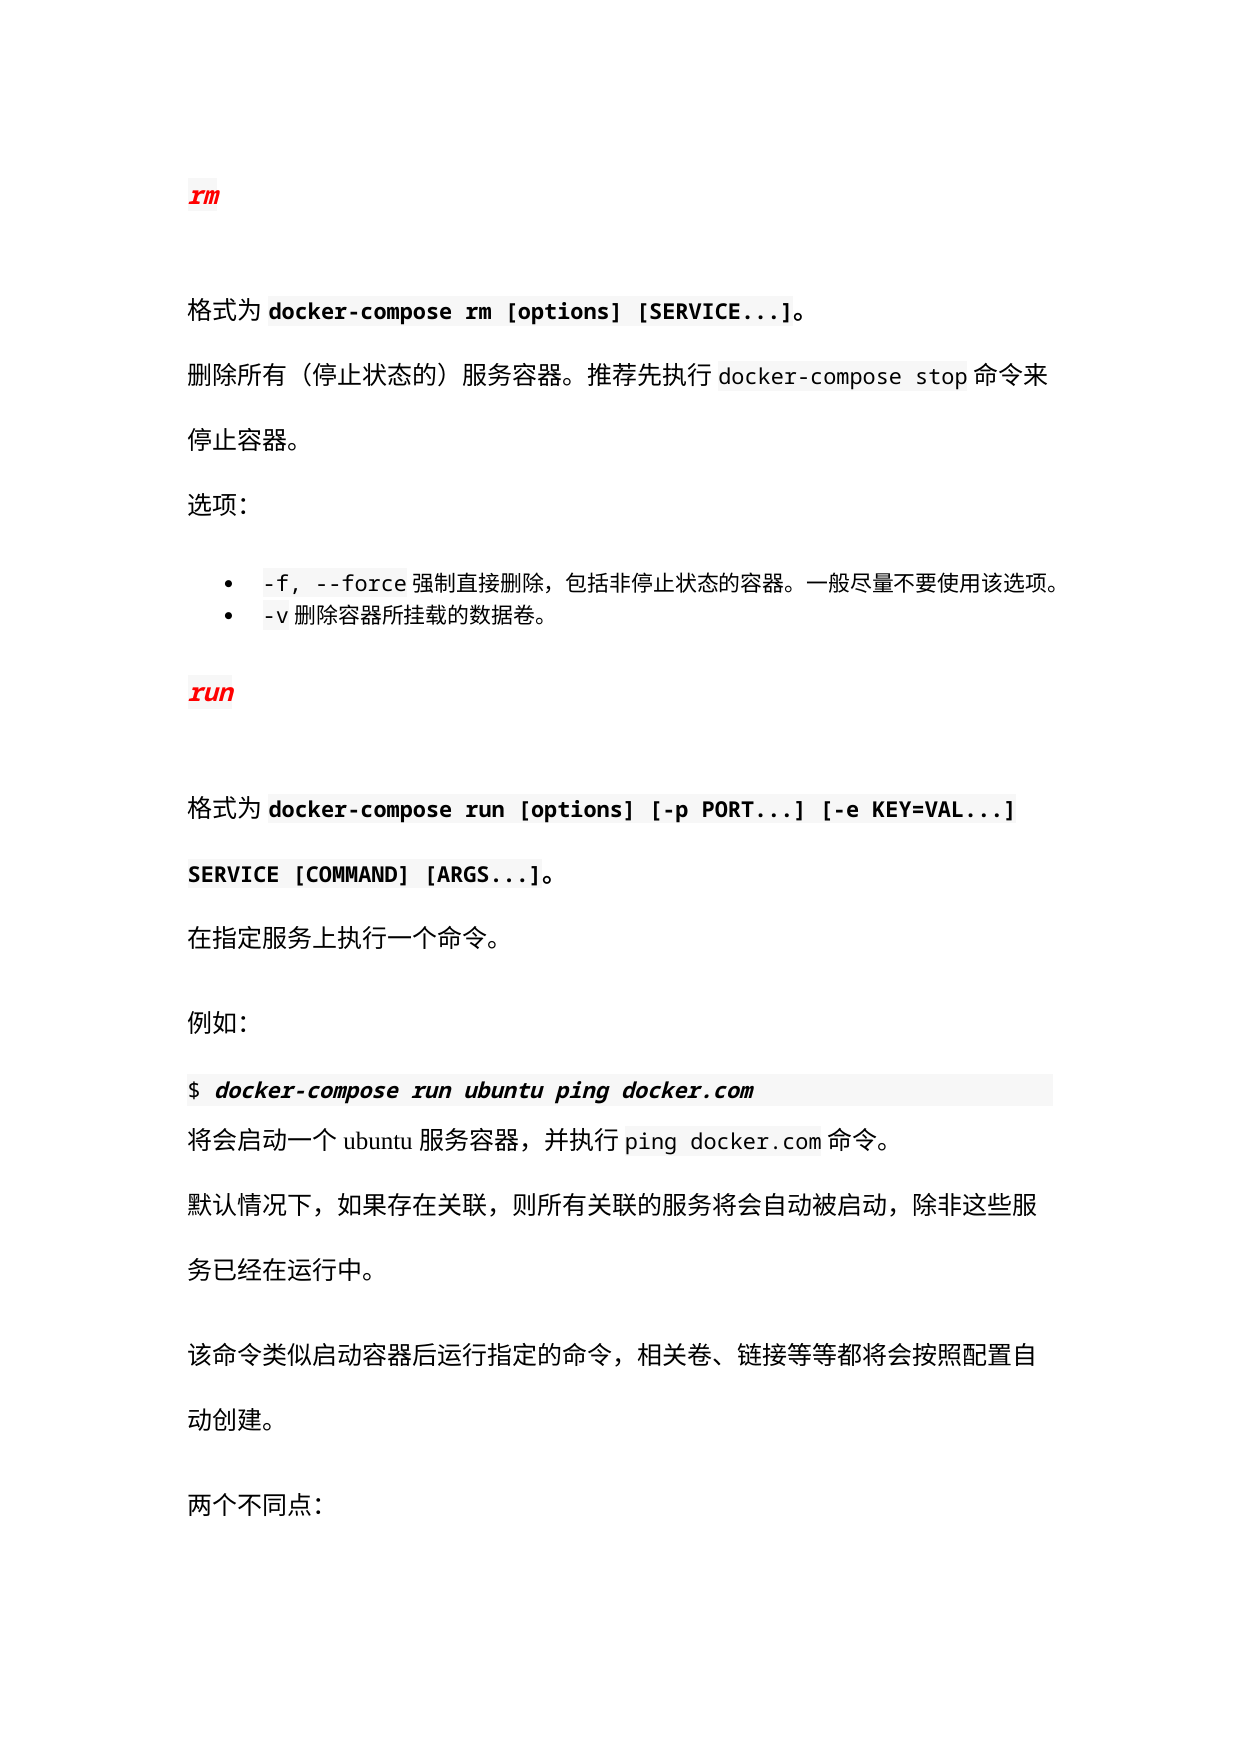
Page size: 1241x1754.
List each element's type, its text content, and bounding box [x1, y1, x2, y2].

text 将会启动一个 ubuntu 服务容器，并执行 ping docker.com 命令。 [187, 1106, 1053, 1171]
text 选项： [187, 471, 1053, 536]
text 格式为 docker-compose rm [options] [SERVICE...]。 [187, 276, 1053, 341]
subtitle rm [187, 162, 1053, 227]
list -v 删除容器所挂载的数据卷。 [225, 598, 1053, 630]
subtitle run [187, 659, 1053, 724]
text 两个不同点： [187, 1471, 1053, 1536]
text 格式为 docker-compose run [options] [-p PORT...] [-e KEY=VAL...] SERVICE [COMMAND] [ARGS...]。 [187, 774, 1053, 904]
list -f, --force 强制直接删除，包括非停止状态的容器。一般尽量不要使用该选项。 [225, 565, 1053, 598]
text $ docker-compose run ubuntu ping docker.com [187, 1074, 1053, 1106]
text 默认情况下，如果存在关联，则所有关联的服务将会自动被启动，除非这些服务已经在运行中。 [187, 1171, 1053, 1301]
text 例如： [187, 989, 1053, 1054]
text 该命令类似启动容器后运行指定的命令，相关卷、链接等等都将会按照配置自动创建。 [187, 1321, 1053, 1451]
text 删除所有（停止状态的）服务容器。推荐先执行 docker-compose stop 命令来停止容器。 [187, 341, 1053, 471]
text 在指定服务上执行一个命令。 [187, 904, 1053, 969]
